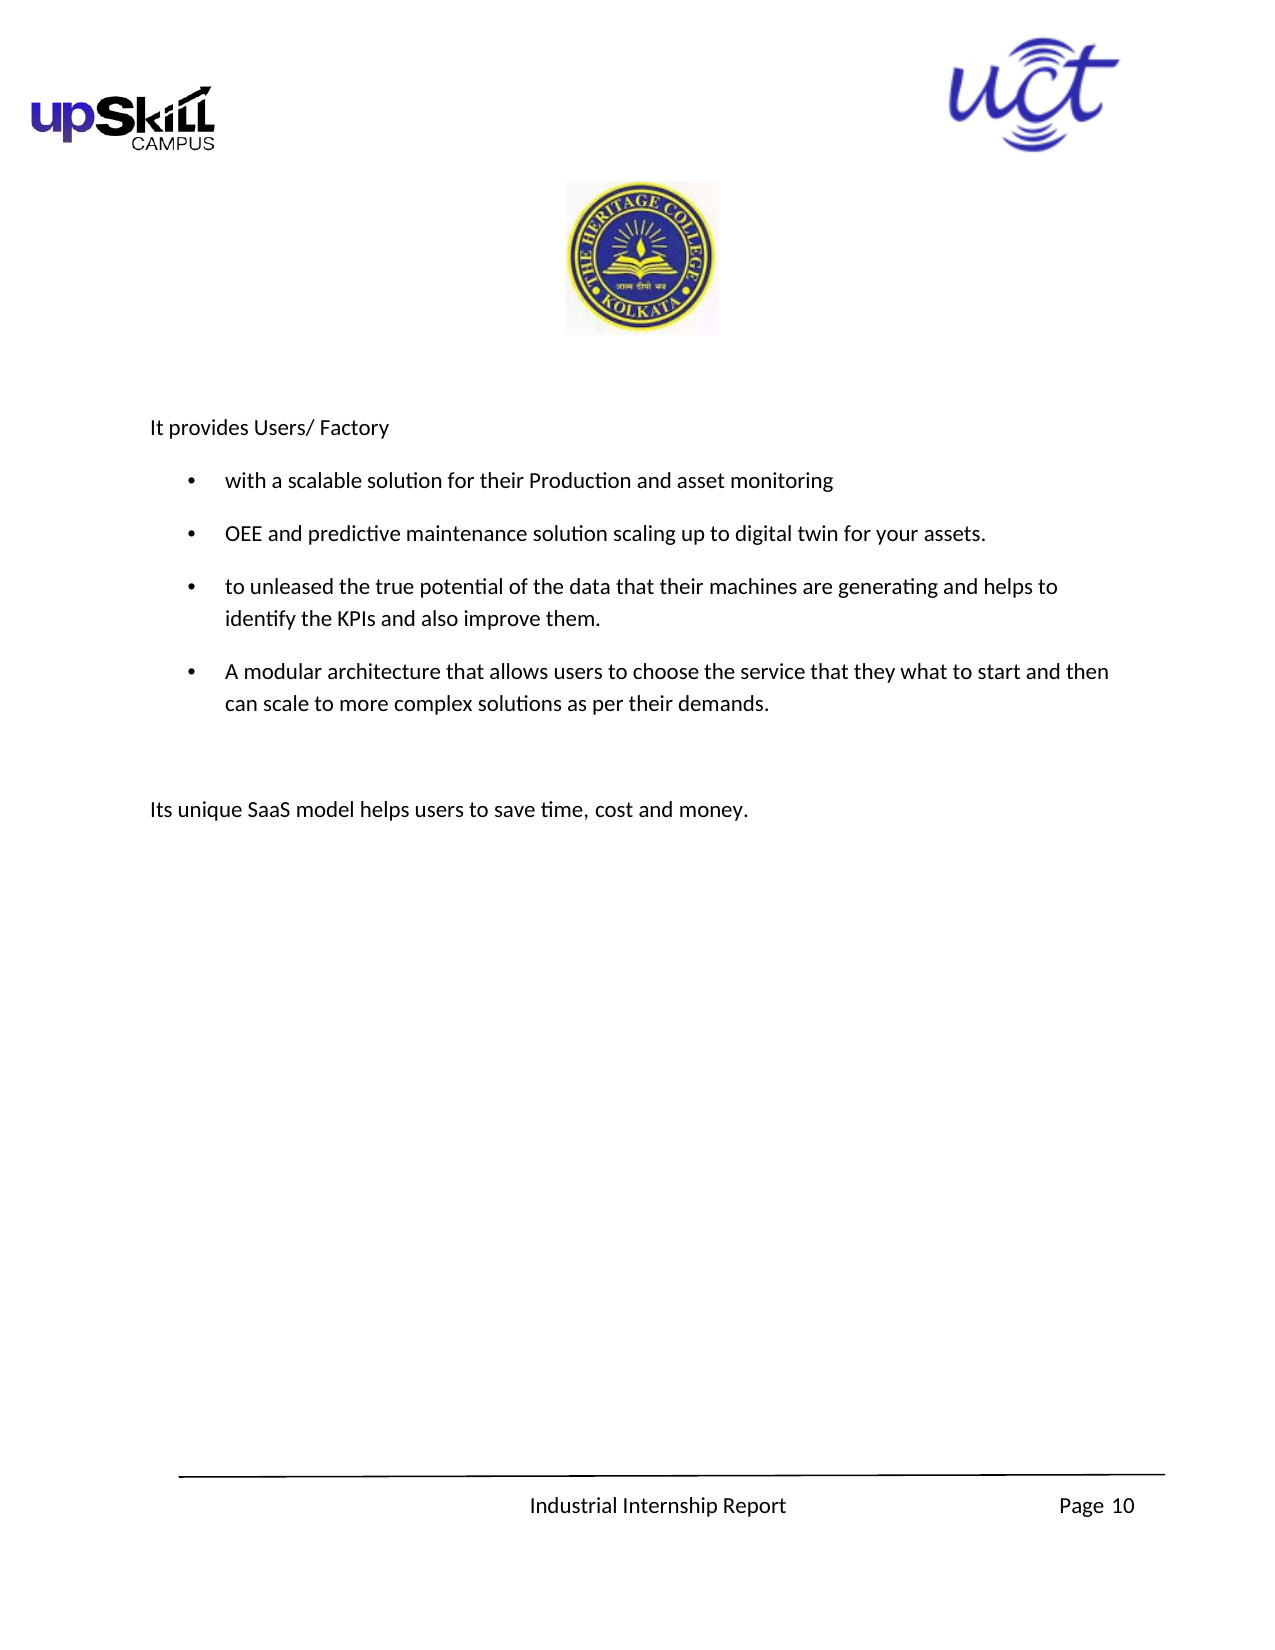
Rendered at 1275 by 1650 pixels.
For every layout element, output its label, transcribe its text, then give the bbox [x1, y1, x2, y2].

text It provides Users/ Factory [150, 413, 1134, 441]
list to unleased the true potential of the data that their machines are generating and helps to identify the KPIs and also improve them. [187, 572, 1134, 632]
picture [0, 73, 246, 154]
text Its unique SaaS model helps users to save time, cost and money. [150, 795, 1134, 823]
picture [565, 181, 719, 335]
list A modular architecture that allows users to choose the service that they what to start and then can scale to more complex solutions as per their demands. [187, 657, 1134, 717]
list OEE and predictive maintenance solution scaling up to digital twin for your assets. [187, 519, 1134, 547]
list with a scalable solution for their Production and asset monitoring [187, 466, 1134, 494]
picture [946, 28, 1125, 154]
